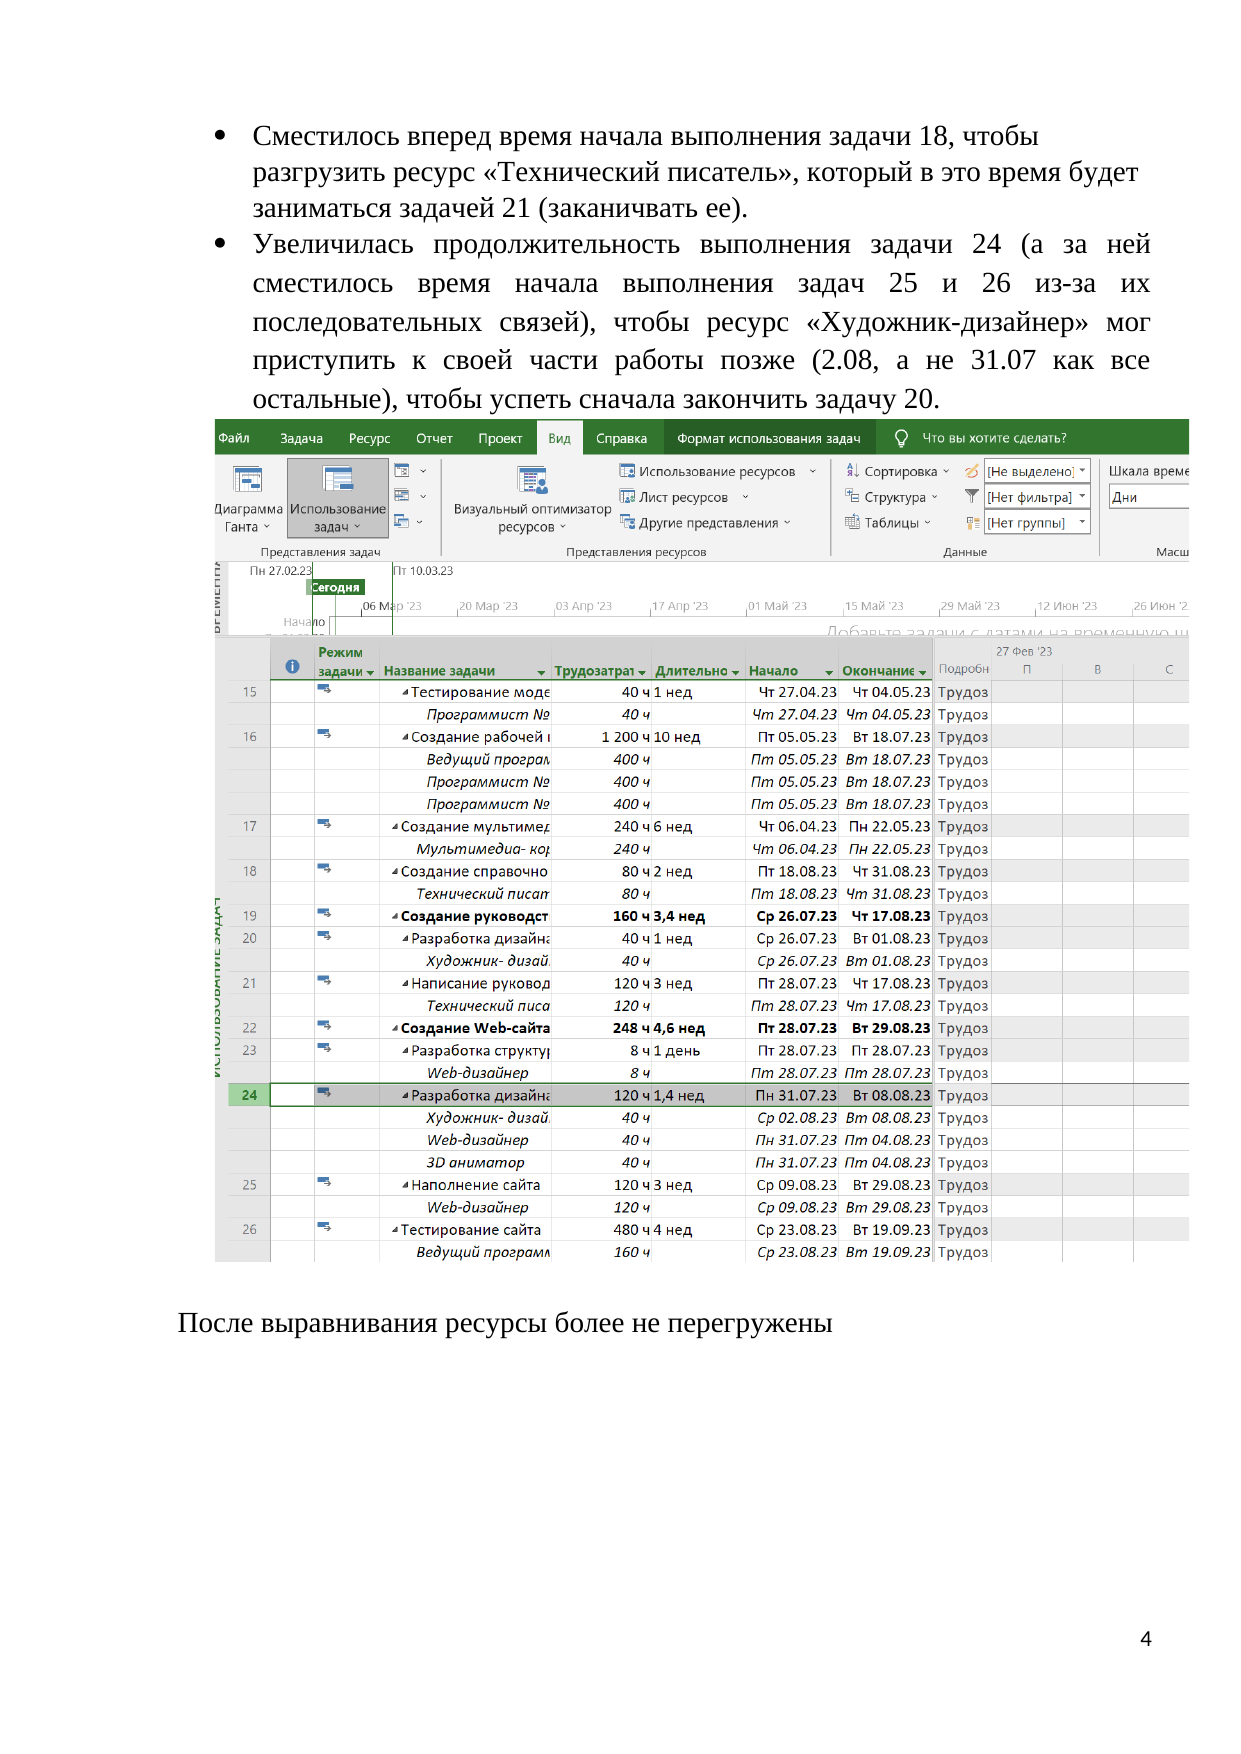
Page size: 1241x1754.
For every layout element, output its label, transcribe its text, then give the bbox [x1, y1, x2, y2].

picture [214, 419, 1190, 1262]
list Увеличилась продолжительность выполнения задачи 24 (а за ней сместилось время начала выполнения задач 25 и 26 из-за их последовательных связей), чтобы ресурс «Художник-дизайнер» мог приступить к своей части работы позже (2.08, а не 31.07 как все остальные), чтобы успеть сначала закончить задачу 20. [215, 227, 1152, 414]
text После выравнивания ресурсы более не перегружены [177, 1305, 1152, 1338]
list Сместилось вперед время начала выполнения задачи 18, чтобы разгрузить ресурс «Технический писатель», который в это время будет заниматься задачей 21 (заканичвать ее). [215, 118, 1152, 224]
